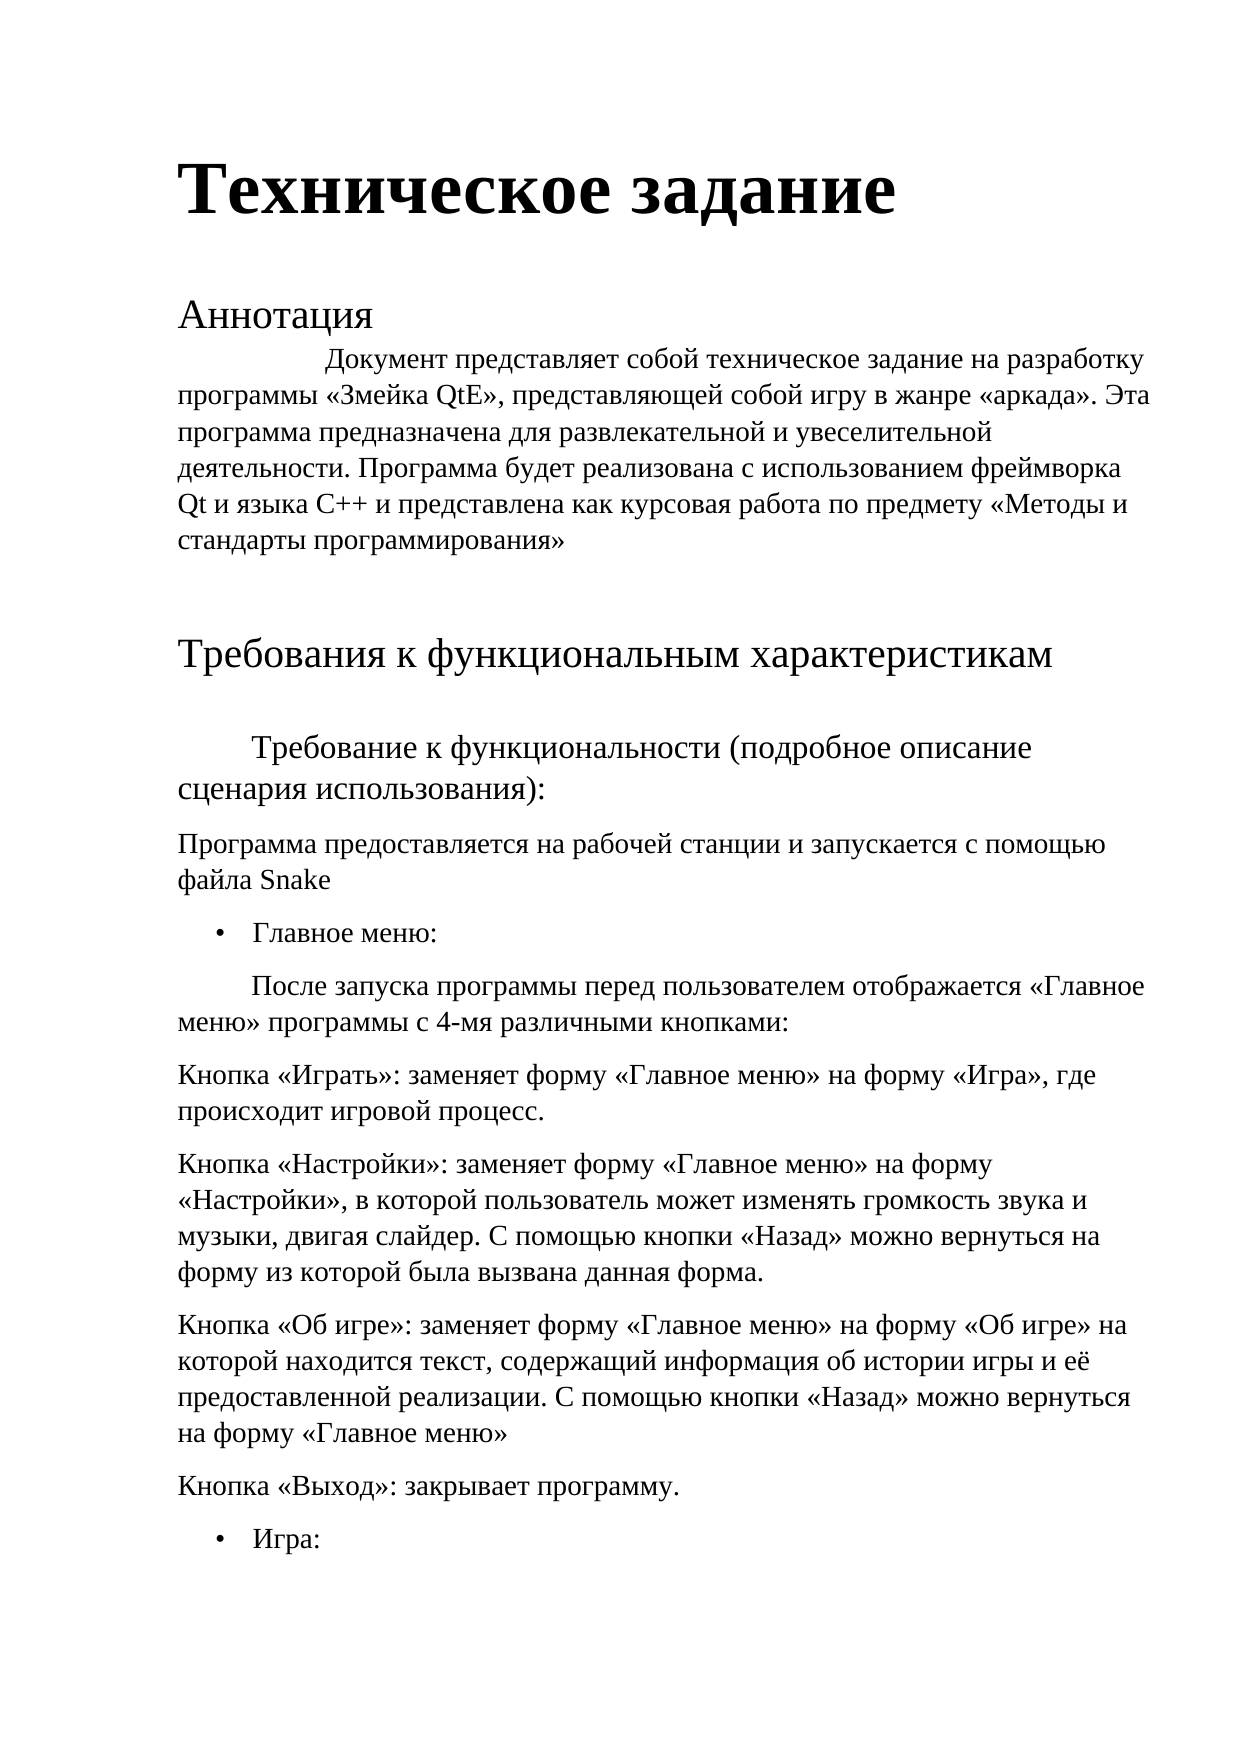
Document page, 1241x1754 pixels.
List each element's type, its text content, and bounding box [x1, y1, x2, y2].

list Игра: [215, 1521, 1152, 1555]
list Главное меню: [215, 915, 1152, 949]
text Программа предоставляется на рабочей станции и запускается с помощью файла Snake [177, 826, 1152, 896]
text Кнопка «Выход»: закрывает программу. [177, 1468, 1152, 1502]
text После запуска программы перед пользователем отображается «Главное меню» программы с 4-мя различными кнопками: [177, 968, 1152, 1038]
text Требования к функциональным характеристикам [177, 628, 1152, 676]
text Кнопка «Настройки»: заменяет форму «Главное меню» на форму «Настройки», в которой пользователь может изменять громкость звука и музыки, двигая слайдер. С помощью кнопки «Назад» можно вернуться на форму из которой была вызвана данная форма. [177, 1146, 1152, 1288]
text Техническое задание [177, 143, 1152, 229]
text Аннотация [177, 290, 1152, 338]
text Требование к функциональности (подробное описание сценария использования): [177, 727, 1152, 807]
text Документ представляет собой техническое задание на разработку программы «Змейка QtE», представляющей собой игру в жанре «аркада». Эта программа предназначена для развлекательной и увеселительной деятельности. Программа будет реализована с использованием фреймворка Qt и языка C++ и представлена как курсовая работа по предмету «Методы и стандарты программирования» [177, 341, 1152, 556]
text Кнопка «Играть»: заменяет форму «Главное меню» на форму «Игра», где происходит игровой процесс. [177, 1057, 1152, 1127]
text Кнопка «Об игре»: заменяет форму «Главное меню» на форму «Об игре» на которой находится текст, содержащий информация об истории игры и её предоставленной реализации. С помощью кнопки «Назад» можно вернуться на форму «Главное меню» [177, 1307, 1152, 1449]
